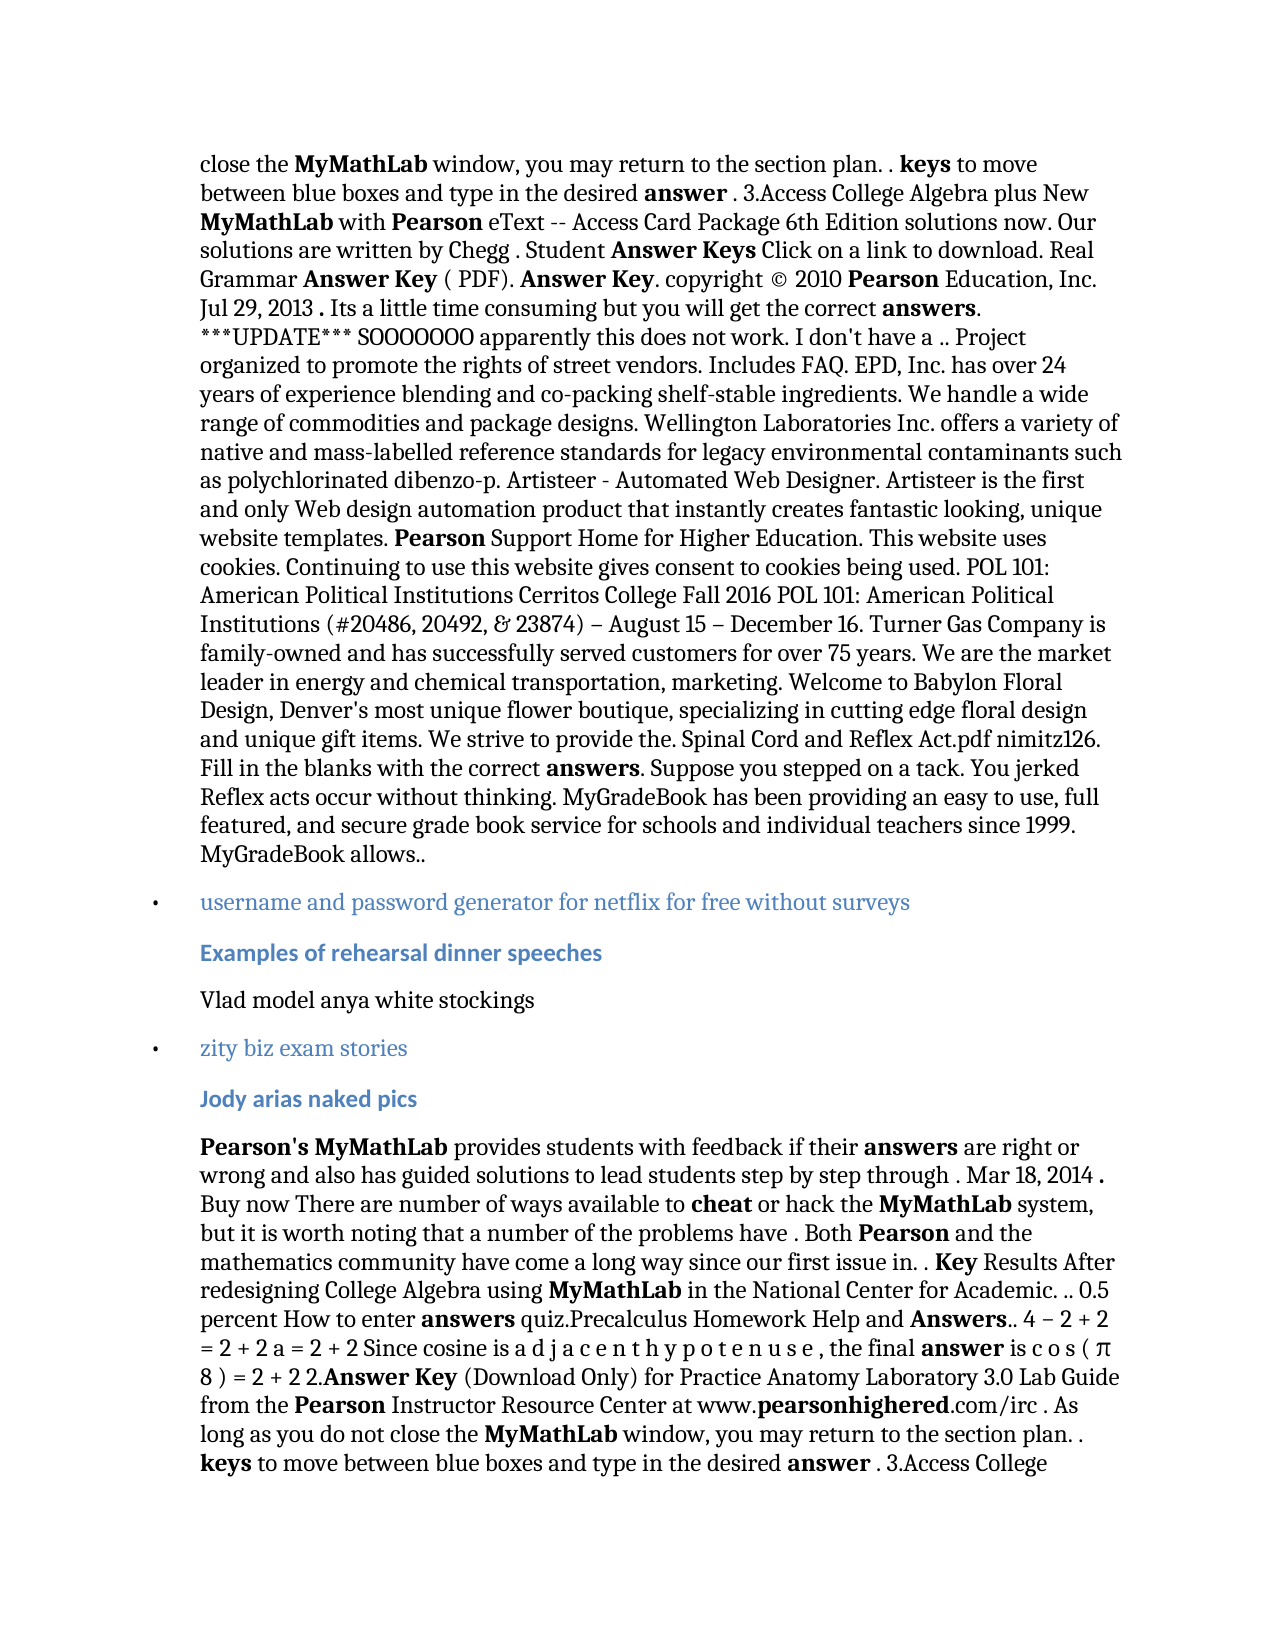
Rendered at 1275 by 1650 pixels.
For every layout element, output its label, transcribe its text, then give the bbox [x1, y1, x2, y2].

subtitle Jody arias naked pics [150, 1083, 1125, 1114]
subtitle Examples of rehearsal dinner speeches [150, 937, 1125, 968]
list username and password generator for netflix for free without surveys [150, 887, 1125, 916]
list Vlad model anya white stockings [150, 986, 1125, 1015]
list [150, 1133, 1125, 1478]
list zity biz exam stories [150, 1034, 1125, 1063]
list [150, 150, 1125, 869]
